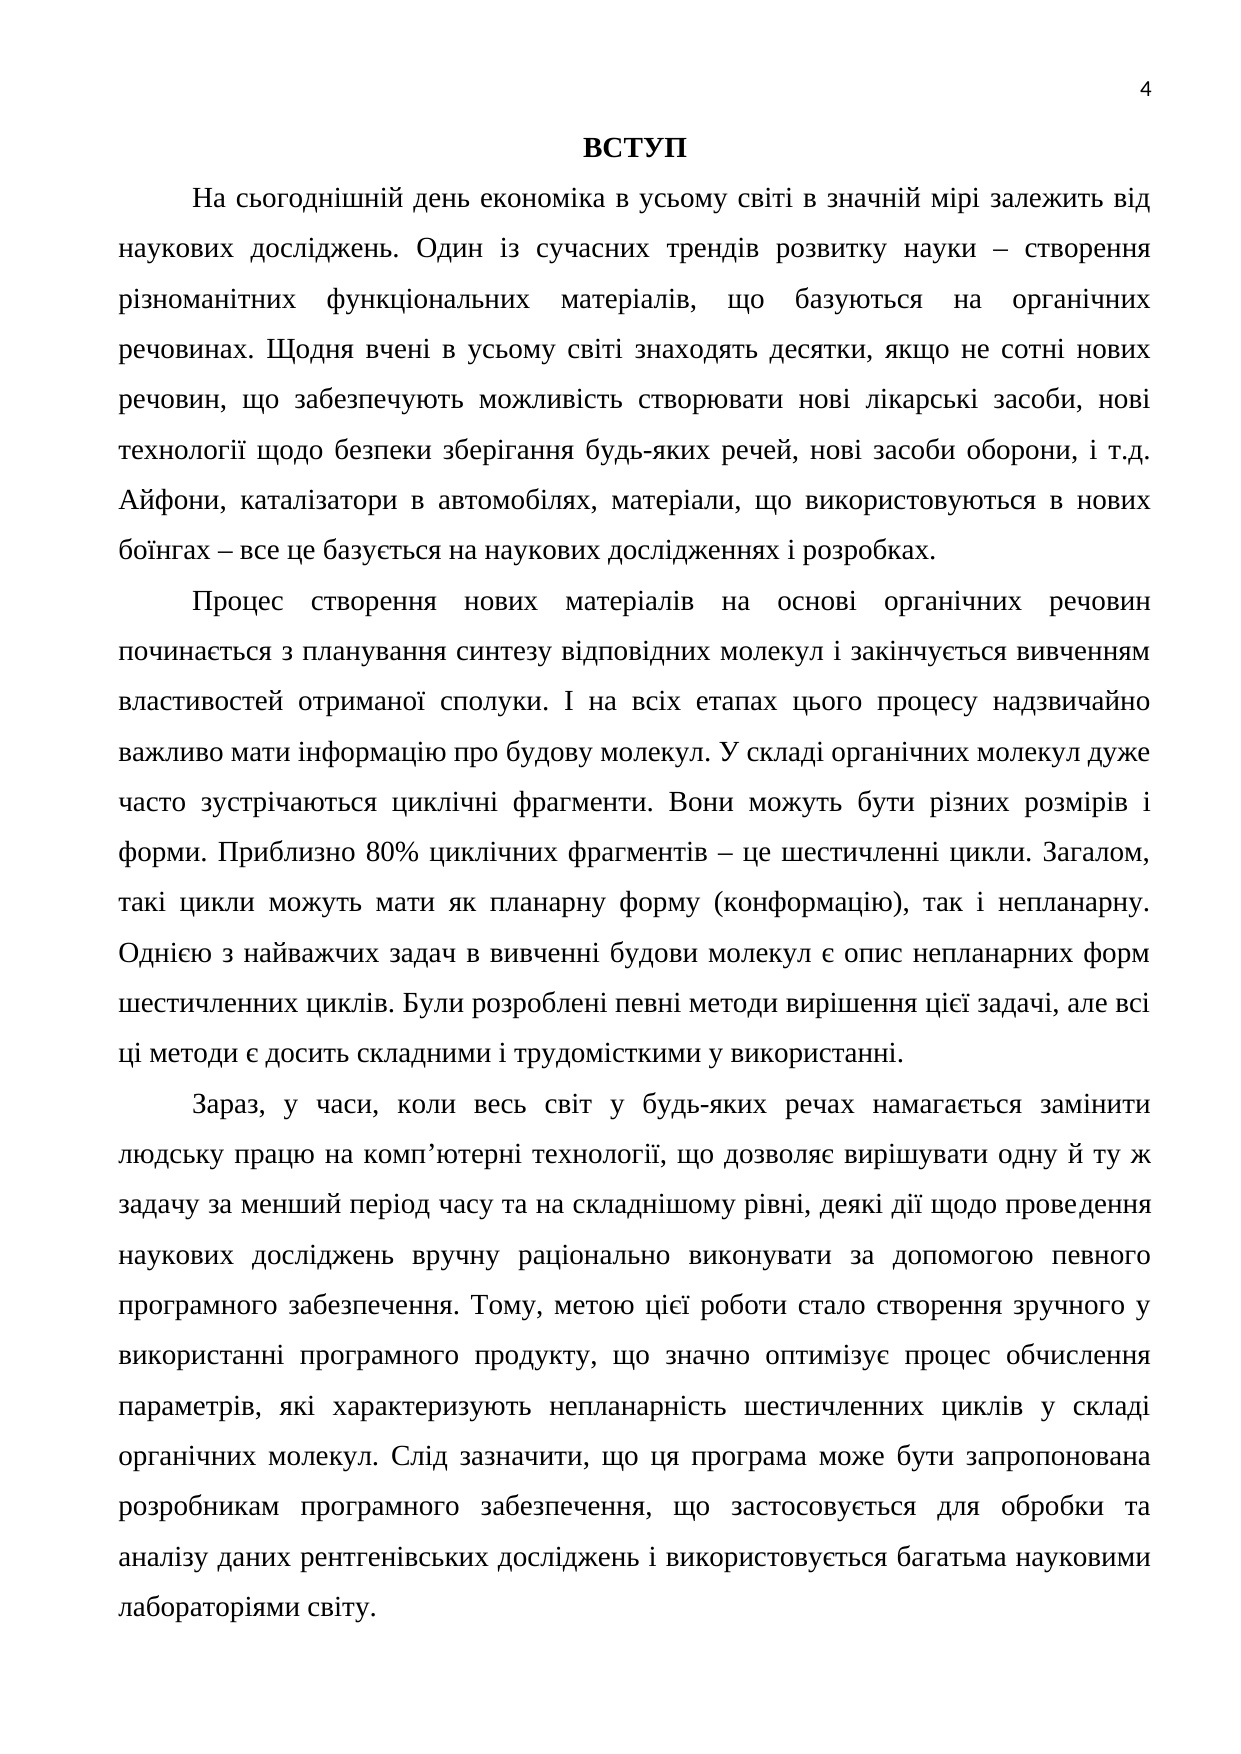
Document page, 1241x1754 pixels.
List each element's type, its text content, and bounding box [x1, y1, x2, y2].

text Процес створення нових матеріалів на основі органічних речовин починається з планування синтезу відповідних молекул і закінчується вивченням властивостей отриманої сполуки. І на всіх етапах цього процесу надзвичайно важливо мати інформацію про будову молекул. У складі органічних молекул дуже часто зустрічаються циклічні фрагменти. Вони можуть бути різних розмірів і форми. Приблизно 80% циклічних фрагментів – це шестичленні цикли. Загалом, такі цикли можуть мати як планарну форму (конформацію), так і непланарну. Однією з найважчих задач в вивченні будови молекул є опис непланарних форм шестичленних циклів. Були розроблені певні методи вирішення цієї задачі, але всі ці методи є досить складними і трудомісткими у використанні. [118, 583, 1152, 1069]
text Зараз, у часи, коли весь світ у будь-яких речах намагається замінити людську працю на комп’ютерні технології, що дозволяє вирішувати одну й ту ж задачу за менший період часу та на складнішому рівні, деякі дії щодо проведення наукових досліджень вручну раціонально виконувати за допомогою певного програмного забезпечення. Тому, метою цієї роботи стало створення зручного у використанні програмного продукту, що значно оптимізує процес обчислення параметрів, які характеризують непланарність шестичленних циклів у складі органічних молекул. Слід зазначити, що ця програма може бути запропонована розробникам програмного забезпечення, що застосовується для обробки та аналізу даних рентгенівських досліджень і використовується багатьма науковими лабораторіями світу. [118, 1086, 1152, 1622]
text ВСТУП [118, 130, 1152, 163]
text На сьогоднішній день економіка в усьому світі в значній мірі залежить від наукових досліджень. Один із сучасних трендів розвитку науки – створення різноманітних функціональних матеріалів, що базуються на органічних речовинах. Щодня вчені в усьому світі знаходять десятки, якщо не сотні нових речовин, що забезпечують можливість створювати нові лікарські засоби, нові технології щодо безпеки зберігання будь-яких речей, нові засоби оборони, і т.д. Айфони, каталізатори в автомобілях, матеріали, що використовуються в нових боїнгах – все це базується на наукових дослідженнях і розробках. [118, 180, 1152, 566]
